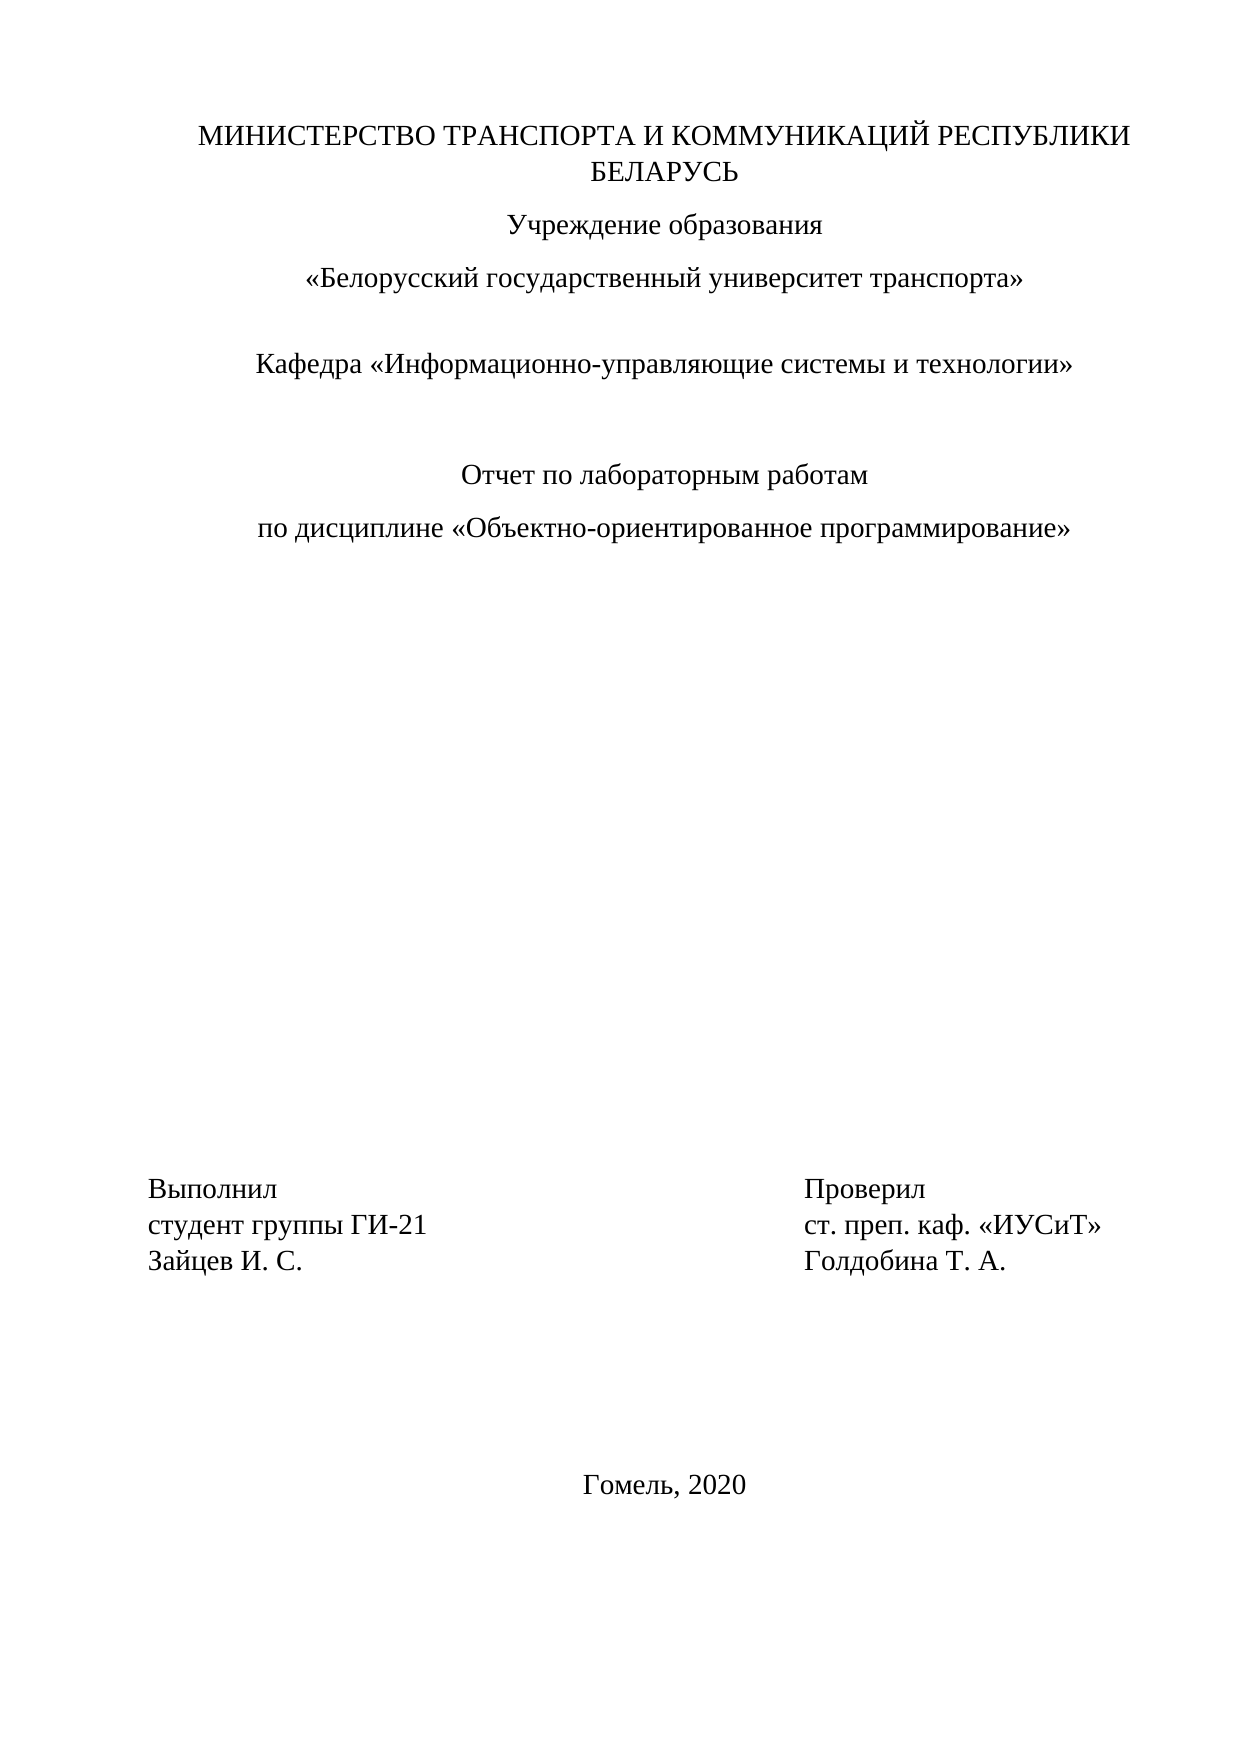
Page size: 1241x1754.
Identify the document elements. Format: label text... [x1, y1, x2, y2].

text Выполнил Проверил [148, 1171, 1181, 1205]
text Отчет по лабораторным работам [148, 457, 1181, 491]
text Зайцев И. С. Голдобина Т. А. [148, 1243, 1181, 1277]
text Учреждение образования [148, 207, 1181, 241]
text «Белорусский государственный университет транспорта» [148, 260, 1181, 293]
text студент группы ГИ-21 ст. преп. каф. «ИУСиТ» [148, 1207, 1181, 1241]
text Гомель, 2020 [148, 1467, 1181, 1501]
text Кафедра «Информационно-управляющие системы и технологии» [148, 346, 1181, 379]
text МИНИСТЕРСТВО ТРАНСПОРТА И КОММУНИКАЦИЙ РЕСПУБЛИКИ БЕЛАРУСЬ [148, 118, 1181, 188]
text по дисциплине «Объектно-ориентированное программирование» [148, 510, 1181, 543]
